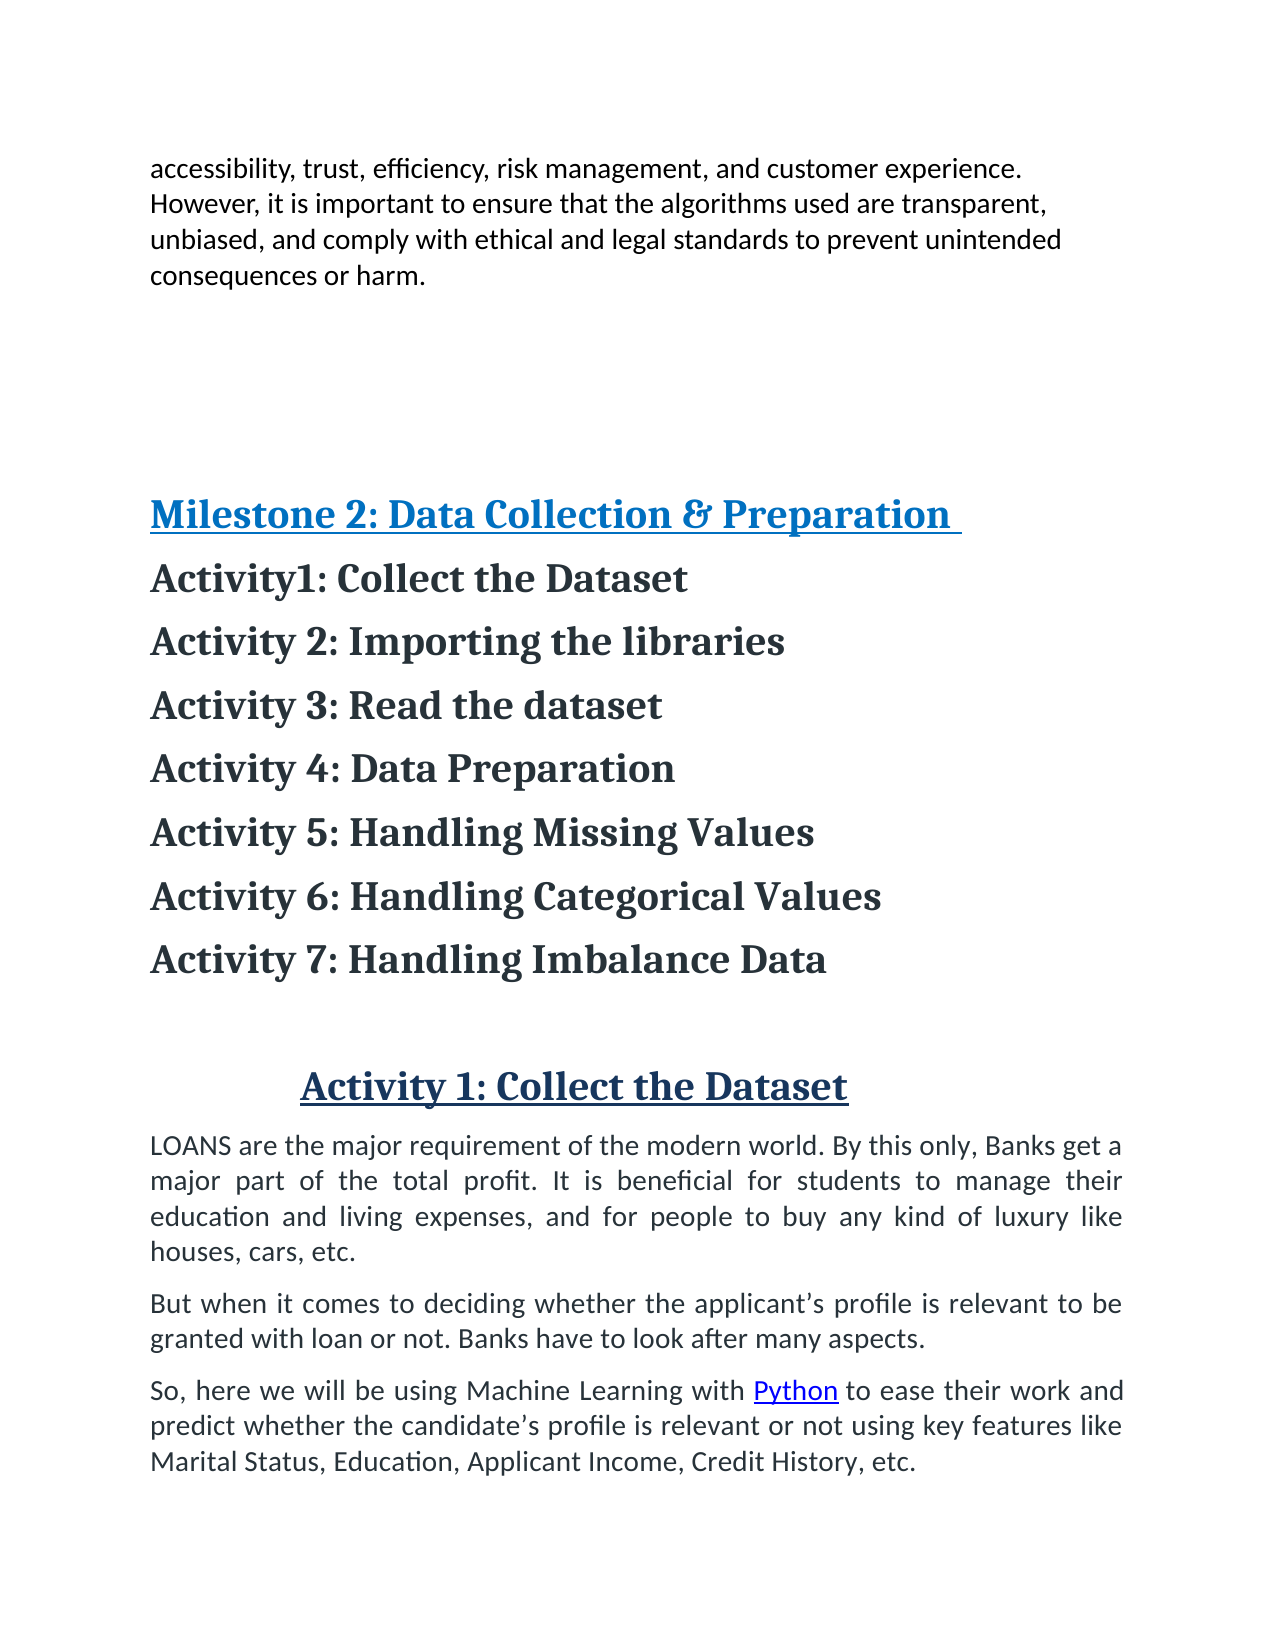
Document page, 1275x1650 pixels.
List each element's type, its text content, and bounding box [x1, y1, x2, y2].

text Activity 3: Read the dataset [150, 682, 1125, 730]
text So, here we will be using Machine Learning with Python to ease their work and predict whether the candidate’s profile is relevant or not using key features like Marital Status, Education, Applicant Income, Credit History, etc. [150, 1372, 1125, 1478]
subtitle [150, 150, 1125, 292]
text Activity 5: Handling Missing Values [150, 809, 1125, 857]
text Activity1: Collect the Dataset [150, 555, 1125, 603]
text Activity 7: Handling Imbalance Data [150, 936, 1125, 984]
text Milestone 2: Data Collection & Preparation [150, 491, 1125, 539]
text But when it comes to deciding whether the applicant’s profile is relevant to be granted with loan or not. Banks have to look after many aspects. [150, 1285, 1125, 1356]
text Activity 4: Data Preparation [150, 745, 1125, 793]
text Activity 6: Handling Categorical Values [150, 872, 1125, 920]
text LOANS are the major requirement of the modern world. By this only, Banks get a major part of the total profit. It is beneficial for students to manage their education and living expenses, and for people to buy any kind of luxury like houses, cars, etc. [150, 1127, 1125, 1269]
text Activity 2: Importing the libraries [150, 618, 1125, 666]
text Activity 1: Collect the Dataset [150, 1063, 1125, 1111]
